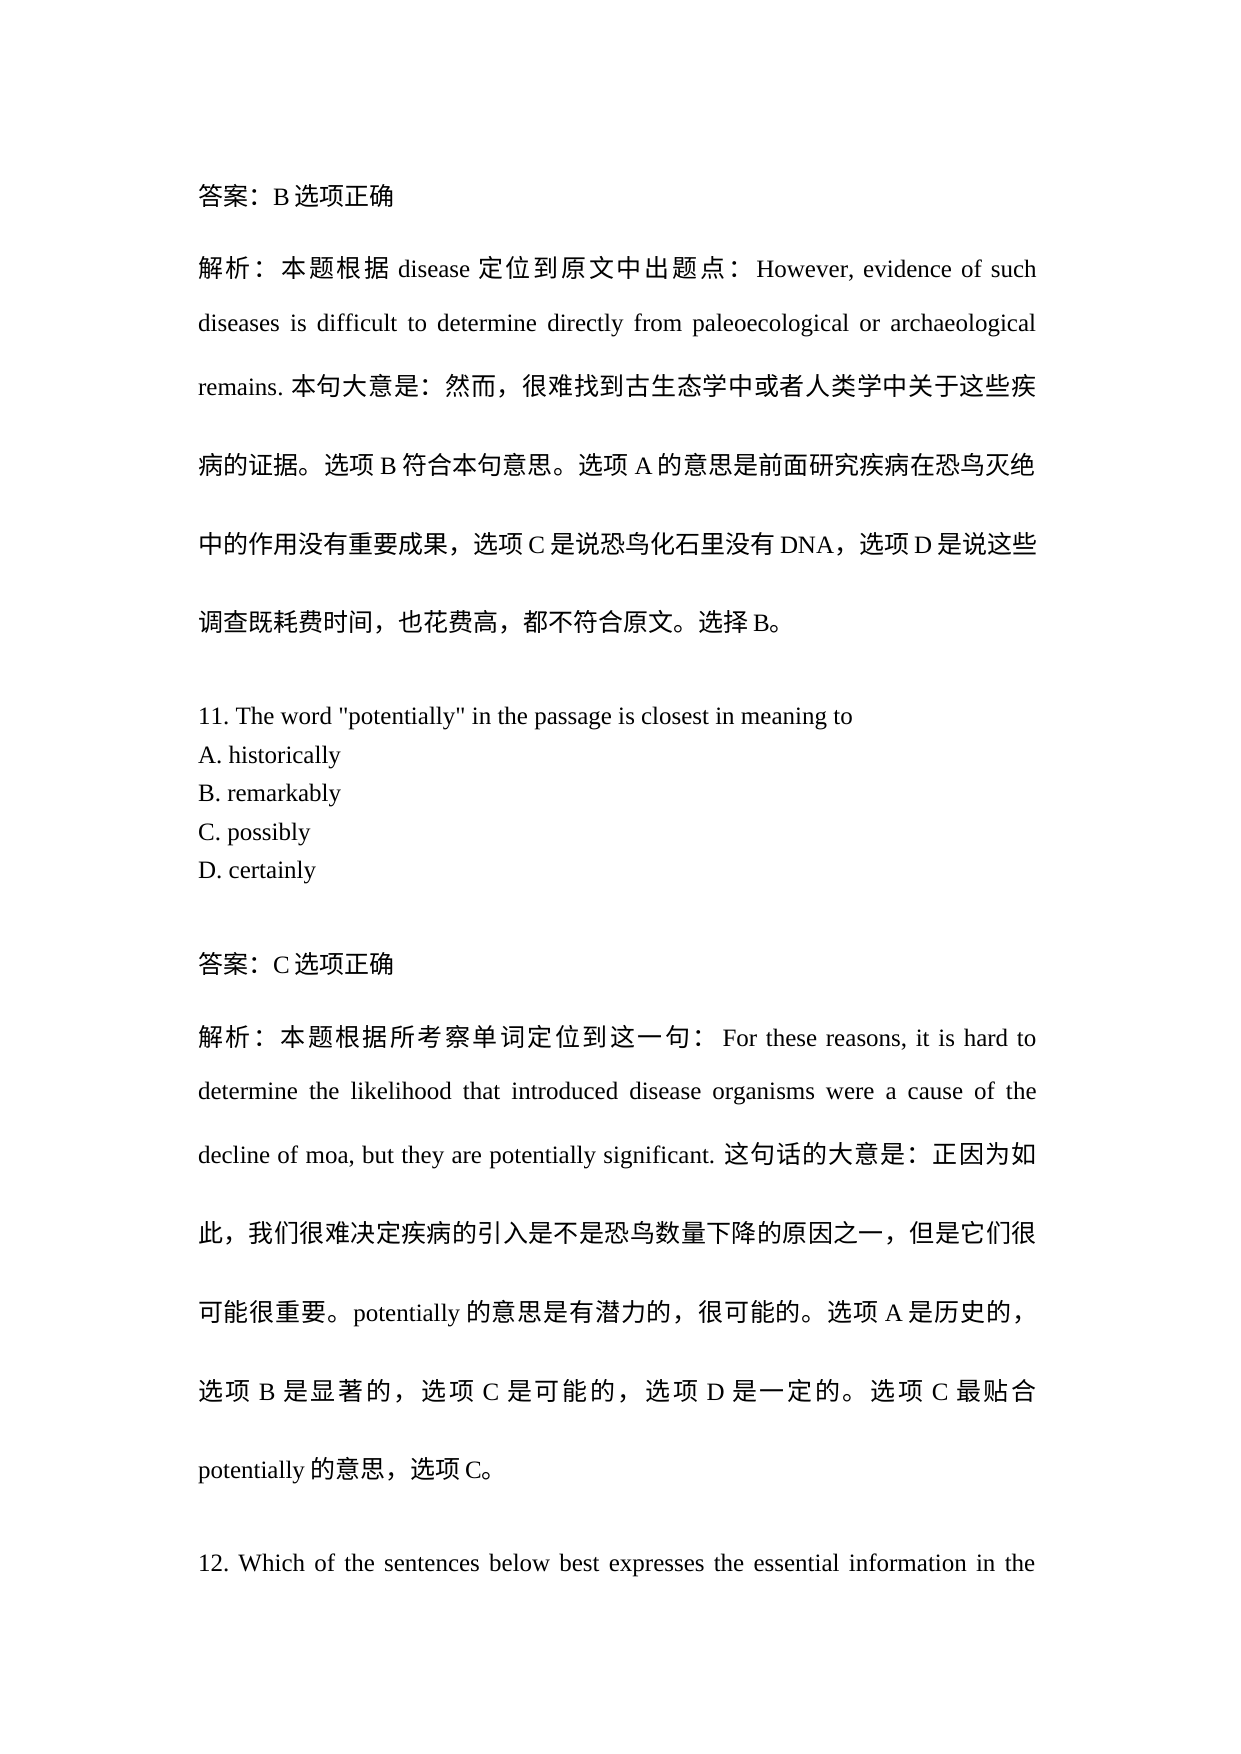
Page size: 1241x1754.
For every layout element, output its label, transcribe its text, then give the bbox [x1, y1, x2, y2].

text C. possibly [198, 815, 1037, 847]
text B. remarkably [198, 776, 1037, 809]
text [198, 1546, 1037, 1579]
text 解析：本题根据所考察单词定位到这一句：For these reasons, it is hard to determine the likelihood that introduced disease organisms were a cause of the decline of moa, but they are potentially significant. 这句话的大意是：正因为如此，我们很难决定疾病的引入是不是恐鸟数量下降的原因之一，但是它们很可能很重要。potentially的意思是有潜力的，很可能的。选项A是历史的，选项B是显著的，选项C是可能的，选项D是一定的。选项C最贴合potentially的意思，选项C。 [198, 1003, 1037, 1500]
text 解析：本题根据disease定位到原文中出题点：However, evidence of such diseases is difficult to determine directly from paleoecological or archaeological remains. 本句大意是：然而，很难找到古生态学中或者人类学中关于这些疾病的证据。选项B符合本句意思。选项A的意思是前面研究疾病在恐鸟灭绝中的作用没有重要成果，选项C是说恐鸟化石里没有DNA，选项D是说这些调查既耗费时间，也花费高，都不符合原文。选择B。 [198, 234, 1037, 653]
text A. historically [198, 738, 1037, 770]
text 答案：B选项正确 [198, 162, 1037, 227]
text 11. The word "potentially" in the passage is closest in meaning to [198, 699, 1037, 732]
text 答案：C选项正确 [198, 930, 1037, 995]
text D. certainly [198, 853, 1037, 886]
